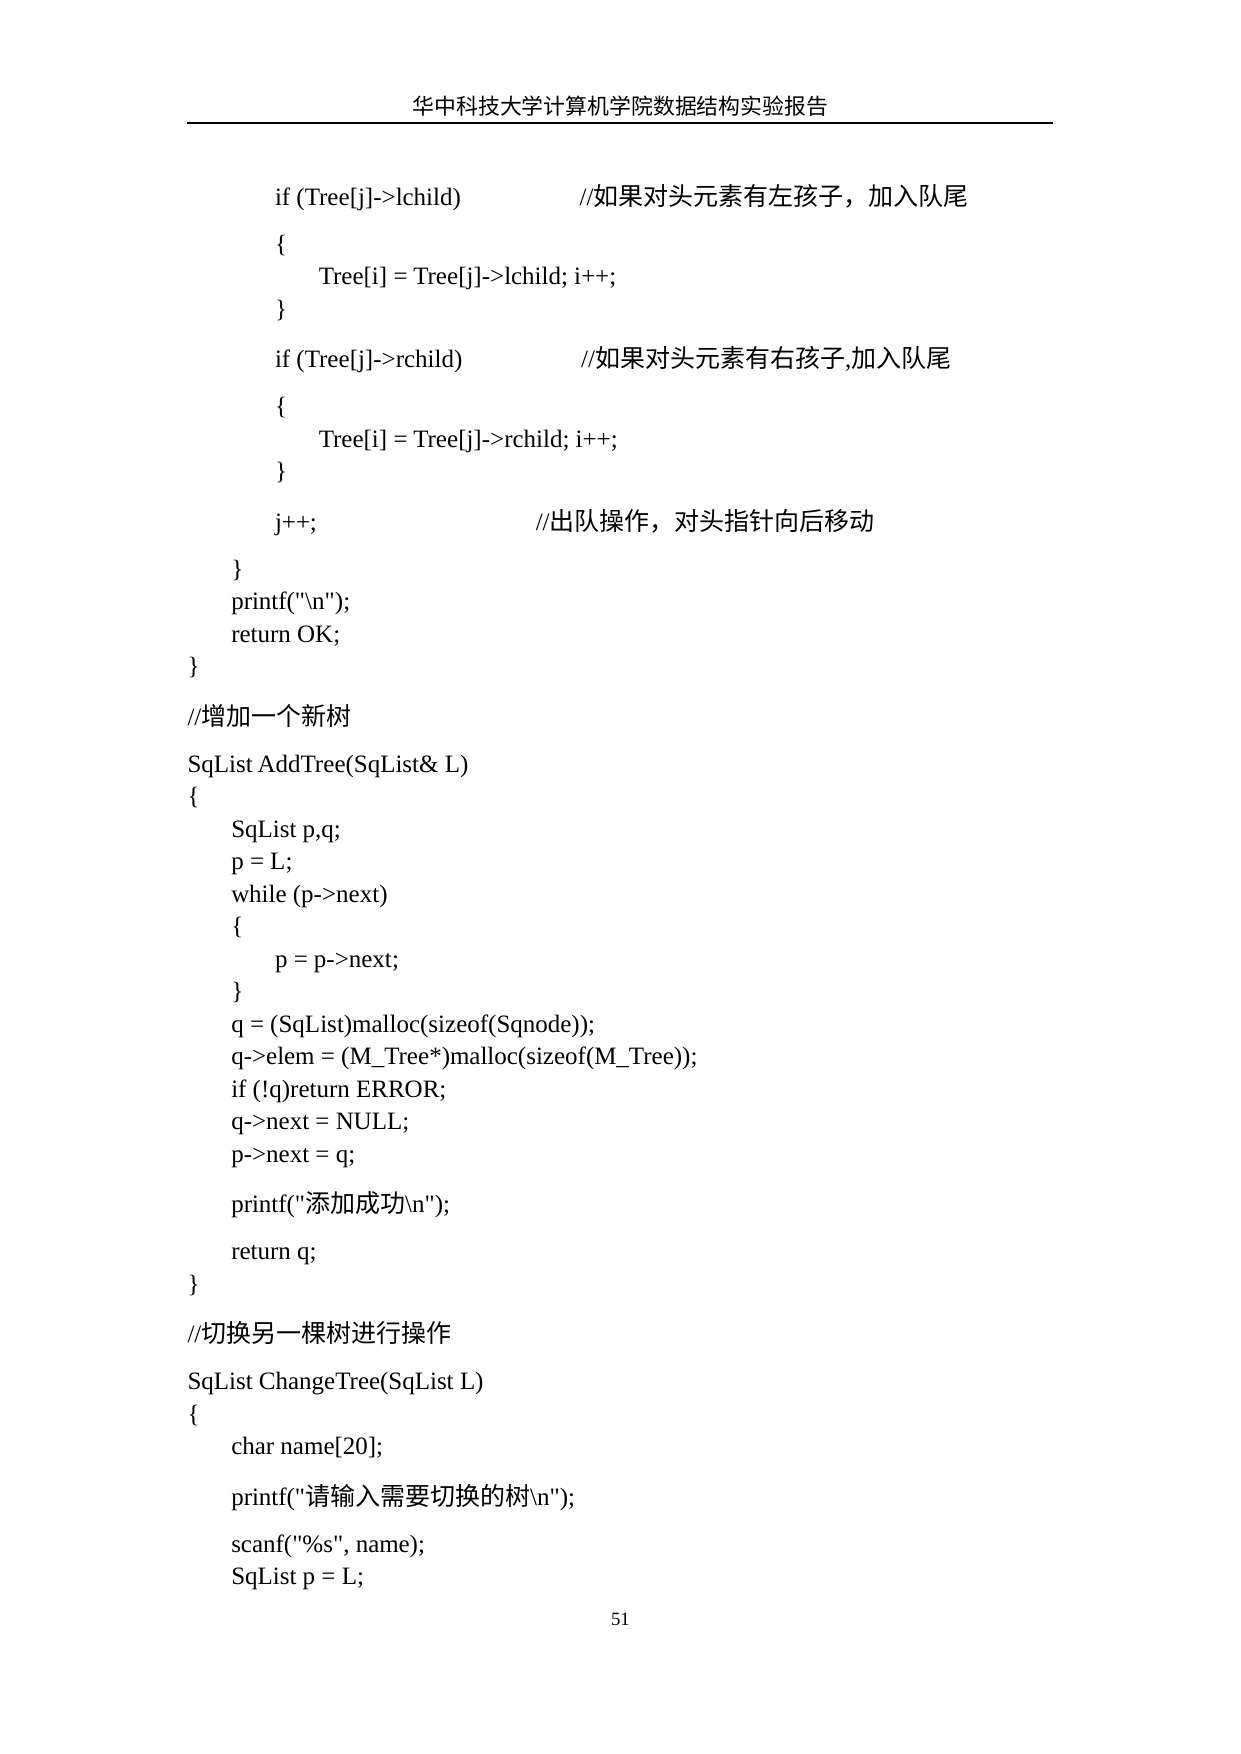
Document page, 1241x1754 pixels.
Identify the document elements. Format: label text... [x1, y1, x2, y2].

text p->next = q; [187, 1137, 1053, 1169]
text Tree[i] = Tree[j]->lchild; i++; [187, 259, 1053, 292]
text q = (SqList)malloc(sizeof(Sqnode)); [187, 1007, 1053, 1039]
text p = L; [187, 844, 1053, 877]
text return q; [187, 1234, 1053, 1267]
text } [187, 552, 1053, 584]
text j++; //出队操作，对头指针向后移动 [187, 487, 1053, 552]
text } [187, 1267, 1053, 1299]
text char name[20]; [187, 1429, 1053, 1462]
text } [187, 649, 1053, 682]
text printf("\n"); [187, 584, 1053, 617]
text { [187, 227, 1053, 259]
text } [187, 454, 1053, 487]
text printf("添加成功\n"); [187, 1169, 1053, 1234]
text q->elem = (M_Tree*)malloc(sizeof(M_Tree)); [187, 1039, 1053, 1072]
text } [187, 974, 1053, 1007]
text SqList AddTree(SqList& L) [187, 747, 1053, 779]
text { [187, 909, 1053, 942]
text return OK; [187, 617, 1053, 649]
text { [187, 779, 1053, 812]
text { [187, 1397, 1053, 1429]
text if (Tree[j]->lchild) //如果对头元素有左孩子，加入队尾 [187, 162, 1053, 227]
text if (!q)return ERROR; [187, 1072, 1053, 1104]
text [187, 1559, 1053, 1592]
text { [187, 389, 1053, 422]
text Tree[i] = Tree[j]->rchild; i++; [187, 422, 1053, 454]
text printf("请输入需要切换的树\n"); [187, 1462, 1053, 1527]
text } [187, 292, 1053, 324]
text SqList p,q; [187, 812, 1053, 844]
text //增加一个新树 [187, 682, 1053, 747]
text if (Tree[j]->rchild) //如果对头元素有右孩子,加入队尾 [187, 324, 1053, 389]
text q->next = NULL; [187, 1104, 1053, 1137]
text p = p->next; [187, 942, 1053, 974]
text SqList ChangeTree(SqList L) [187, 1364, 1053, 1397]
text scanf("%s", name); [187, 1527, 1053, 1559]
text while (p->next) [187, 877, 1053, 909]
text //切换另一棵树进行操作 [187, 1299, 1053, 1364]
